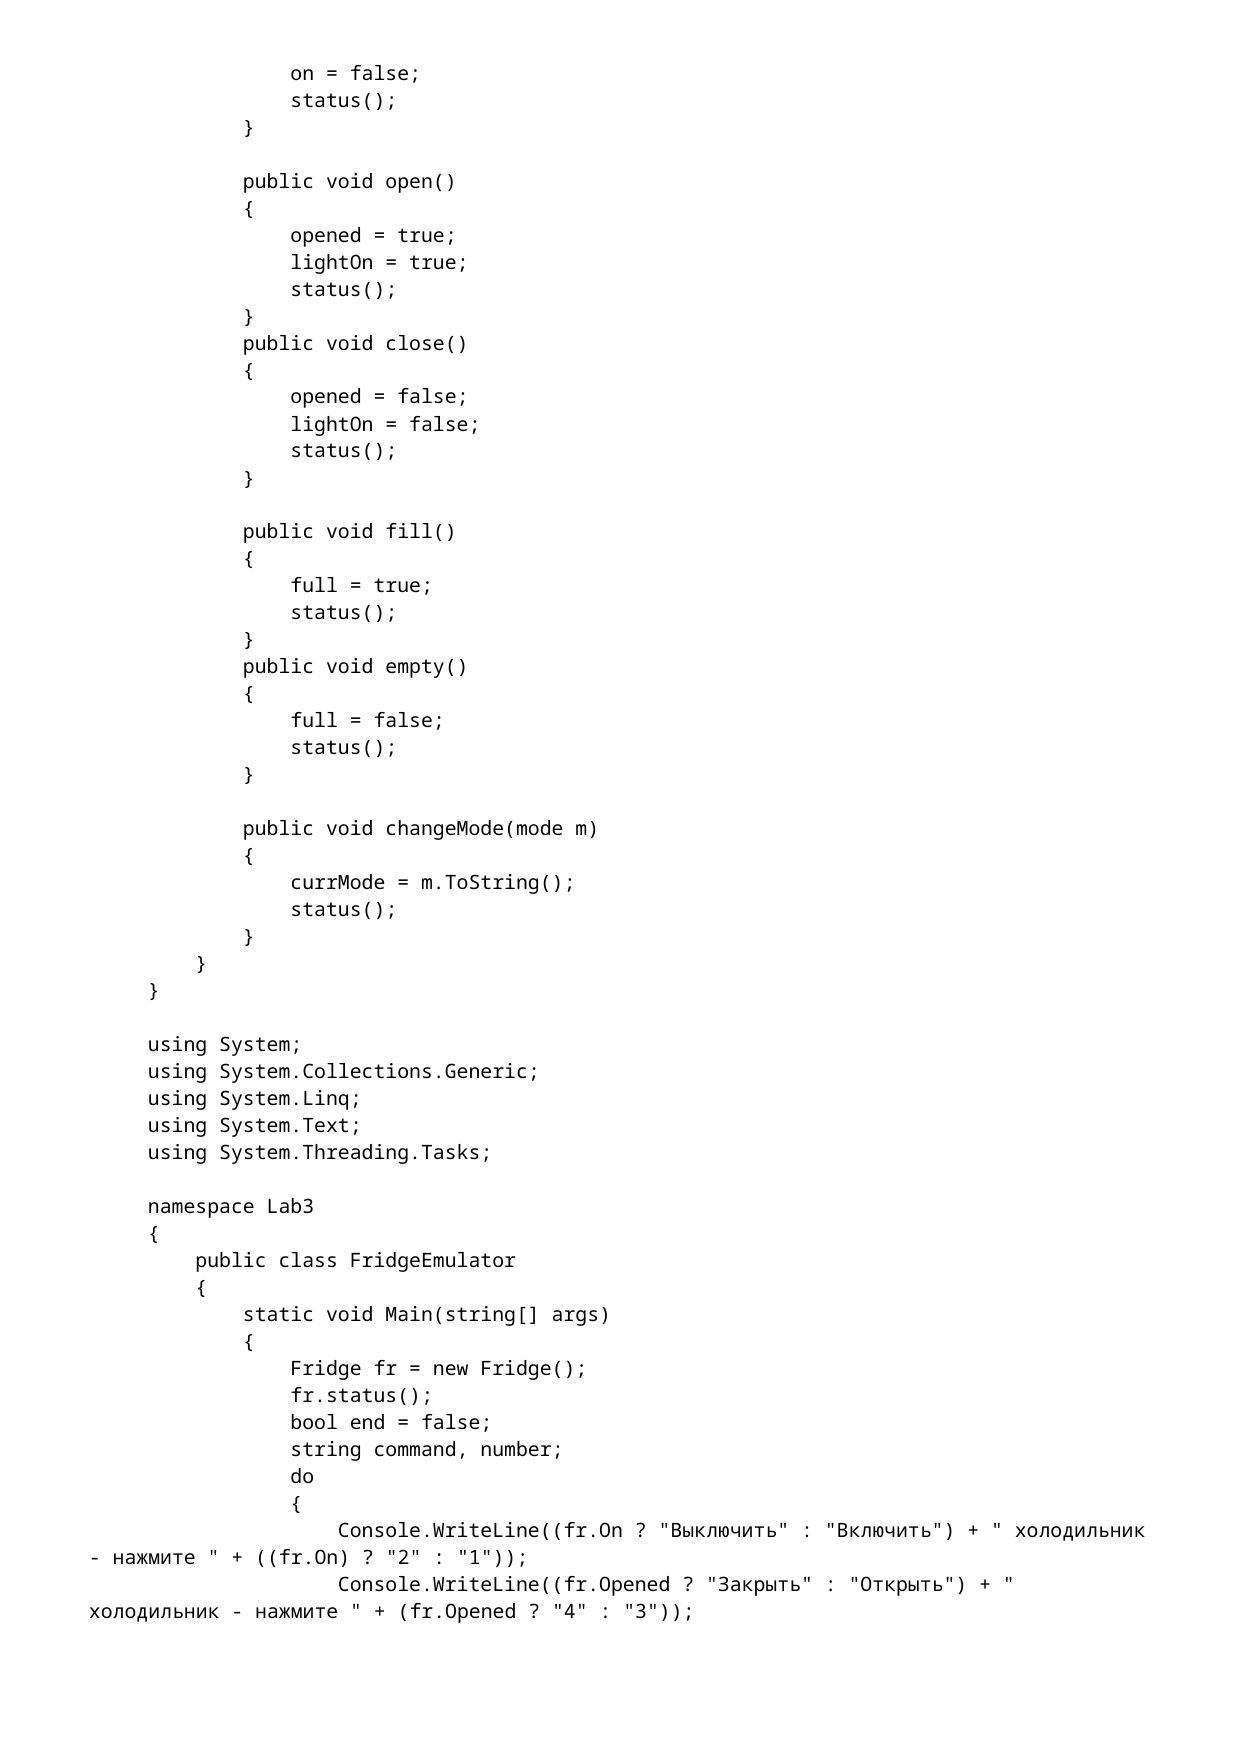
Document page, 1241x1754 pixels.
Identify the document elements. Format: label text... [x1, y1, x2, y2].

text full = false; [89, 707, 1152, 733]
text { [89, 194, 1152, 221]
text public void changeMode(mode m) [89, 814, 1152, 841]
text using System; [89, 1030, 1152, 1057]
text lightOn = false; [89, 410, 1152, 437]
text } [89, 302, 1152, 329]
text bool end = false; [89, 1408, 1152, 1435]
text status(); [89, 275, 1152, 302]
text do [89, 1462, 1152, 1489]
text status(); [89, 895, 1152, 922]
text status(); [89, 733, 1152, 761]
text { [89, 841, 1152, 868]
text using System.Linq; [89, 1084, 1152, 1111]
text { [89, 356, 1152, 383]
text Fridge fr = new Fridge(); [89, 1354, 1152, 1381]
text public class FridgeEmulator [89, 1246, 1152, 1273]
text public void close() [89, 329, 1152, 356]
text status(); [89, 86, 1152, 113]
text public void empty() [89, 653, 1152, 679]
text } [89, 113, 1152, 140]
text static void Main(string[] args) [89, 1300, 1152, 1327]
text on = false; [89, 59, 1152, 86]
text } [89, 922, 1152, 949]
text { [89, 1219, 1152, 1246]
text } [89, 976, 1152, 1003]
text lightOn = true; [89, 248, 1152, 275]
text { [89, 1489, 1152, 1516]
text { [89, 1273, 1152, 1300]
text using System.Collections.Generic; [89, 1057, 1152, 1084]
text } [89, 464, 1152, 491]
text namespace Lab3 [89, 1192, 1152, 1219]
text } [89, 761, 1152, 787]
text string command, number; [89, 1435, 1152, 1462]
text Console.WriteLine((fr.On ? "Выключить" : "Включить") + " холодильник - нажмите " + ((fr.On) ? "2" : "1")); [89, 1516, 1152, 1570]
text full = true; [89, 572, 1152, 599]
text fr.status(); [89, 1381, 1152, 1408]
text using System.Text; [89, 1111, 1152, 1138]
text opened = true; [89, 221, 1152, 248]
text public void open() [89, 167, 1152, 194]
text } [89, 626, 1152, 653]
text Console.WriteLine((fr.Opened ? "Закрыть" : "Открыть") + " холодильник - нажмите " + (fr.Opened ? "4" : "3")); [89, 1570, 1152, 1624]
text public void fill() [89, 518, 1152, 545]
text { [89, 545, 1152, 572]
text currMode = m.ToString(); [89, 868, 1152, 895]
text status(); [89, 437, 1152, 464]
text } [89, 949, 1152, 976]
text using System.Threading.Tasks; [89, 1138, 1152, 1165]
text { [89, 679, 1152, 707]
text { [89, 1327, 1152, 1354]
text opened = false; [89, 383, 1152, 410]
text status(); [89, 599, 1152, 626]
